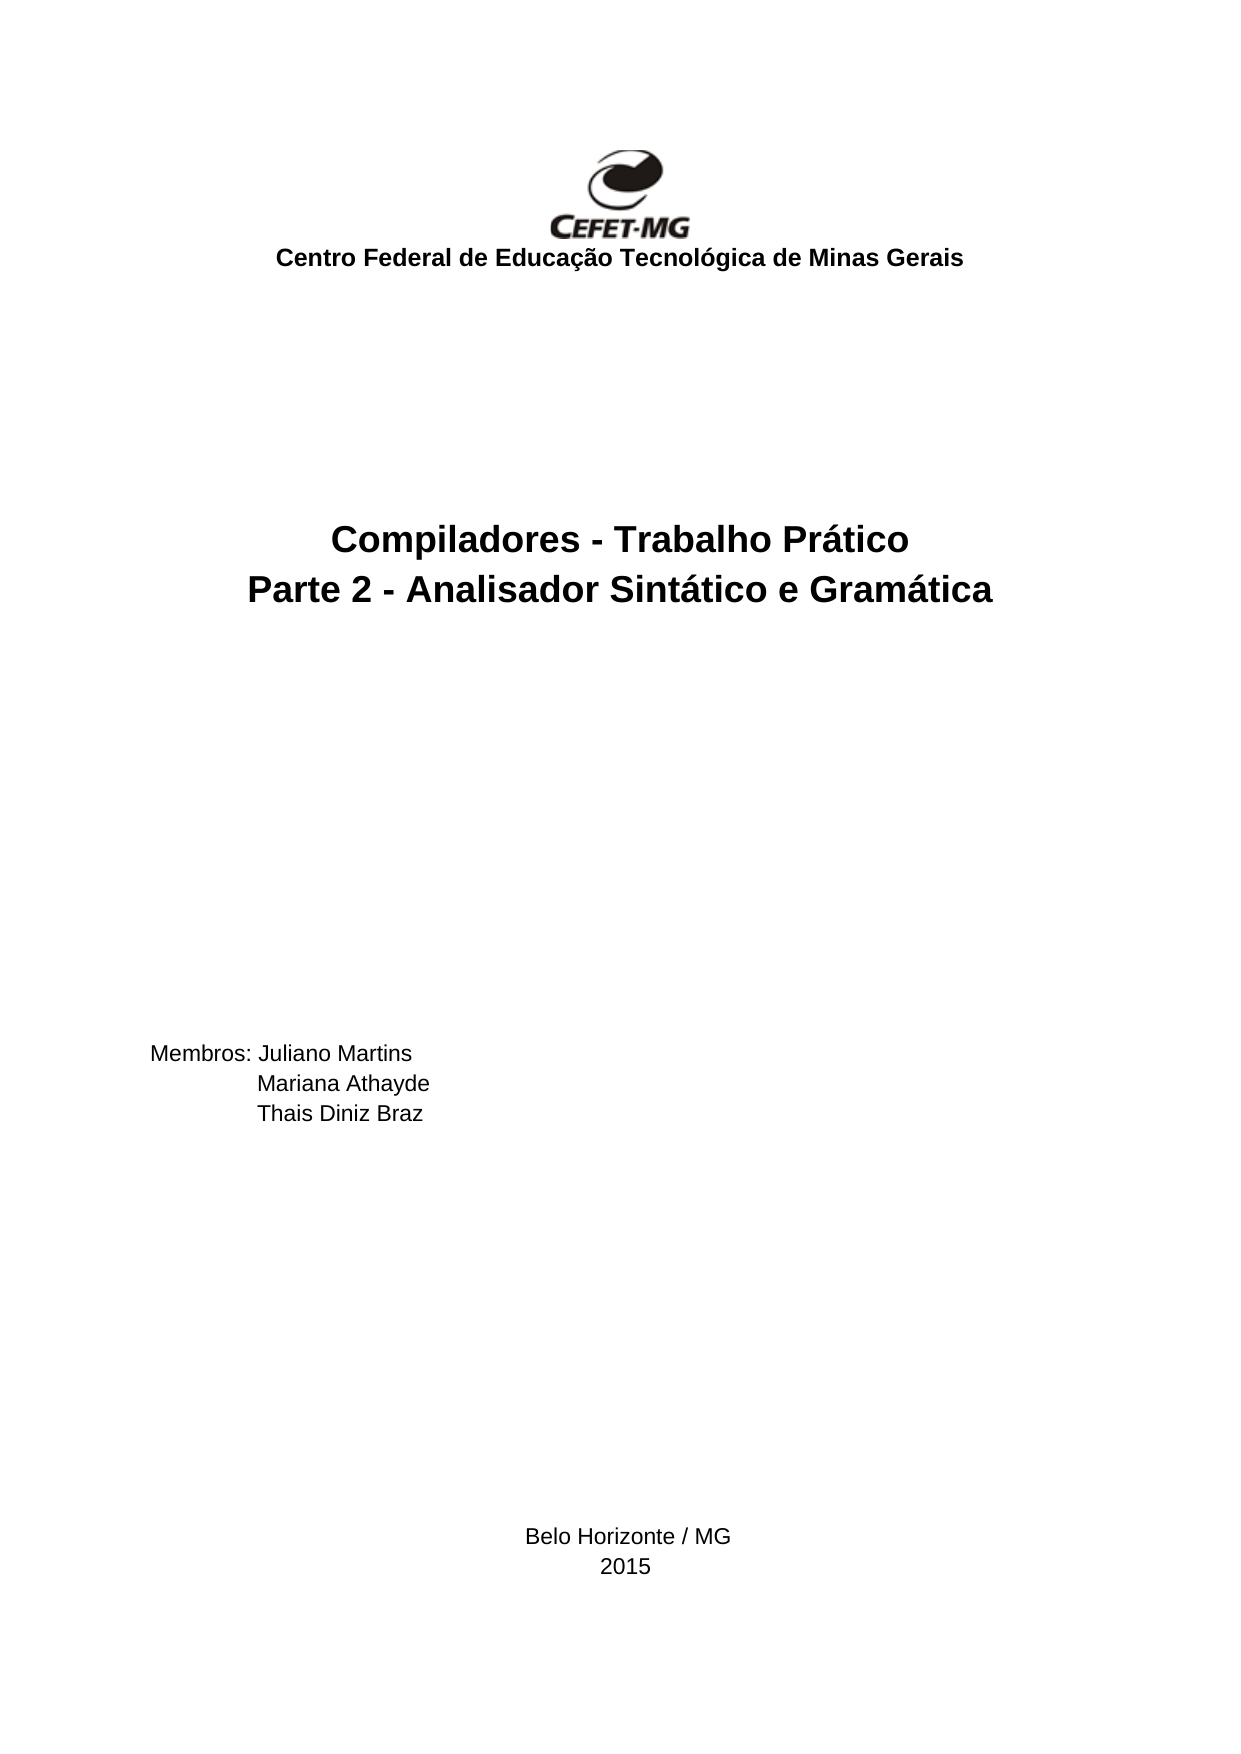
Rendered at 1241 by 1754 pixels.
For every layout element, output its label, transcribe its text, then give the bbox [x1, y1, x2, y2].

text Centro Federal de Educação Tecnológica de Minas Gerais [150, 243, 1090, 272]
text Compiladores - Trabalho Prático [150, 518, 1090, 561]
text Parte 2 - Analisador Sintático e Gramática [150, 567, 1090, 610]
text Membros: Juliano Martins [150, 1040, 1090, 1066]
text Mariana Athayde [150, 1070, 1090, 1096]
text Belo Horizonte / MG 2015 [150, 1523, 1090, 1579]
text Thais Diniz Braz [150, 1100, 1090, 1126]
picture [550, 150, 690, 239]
